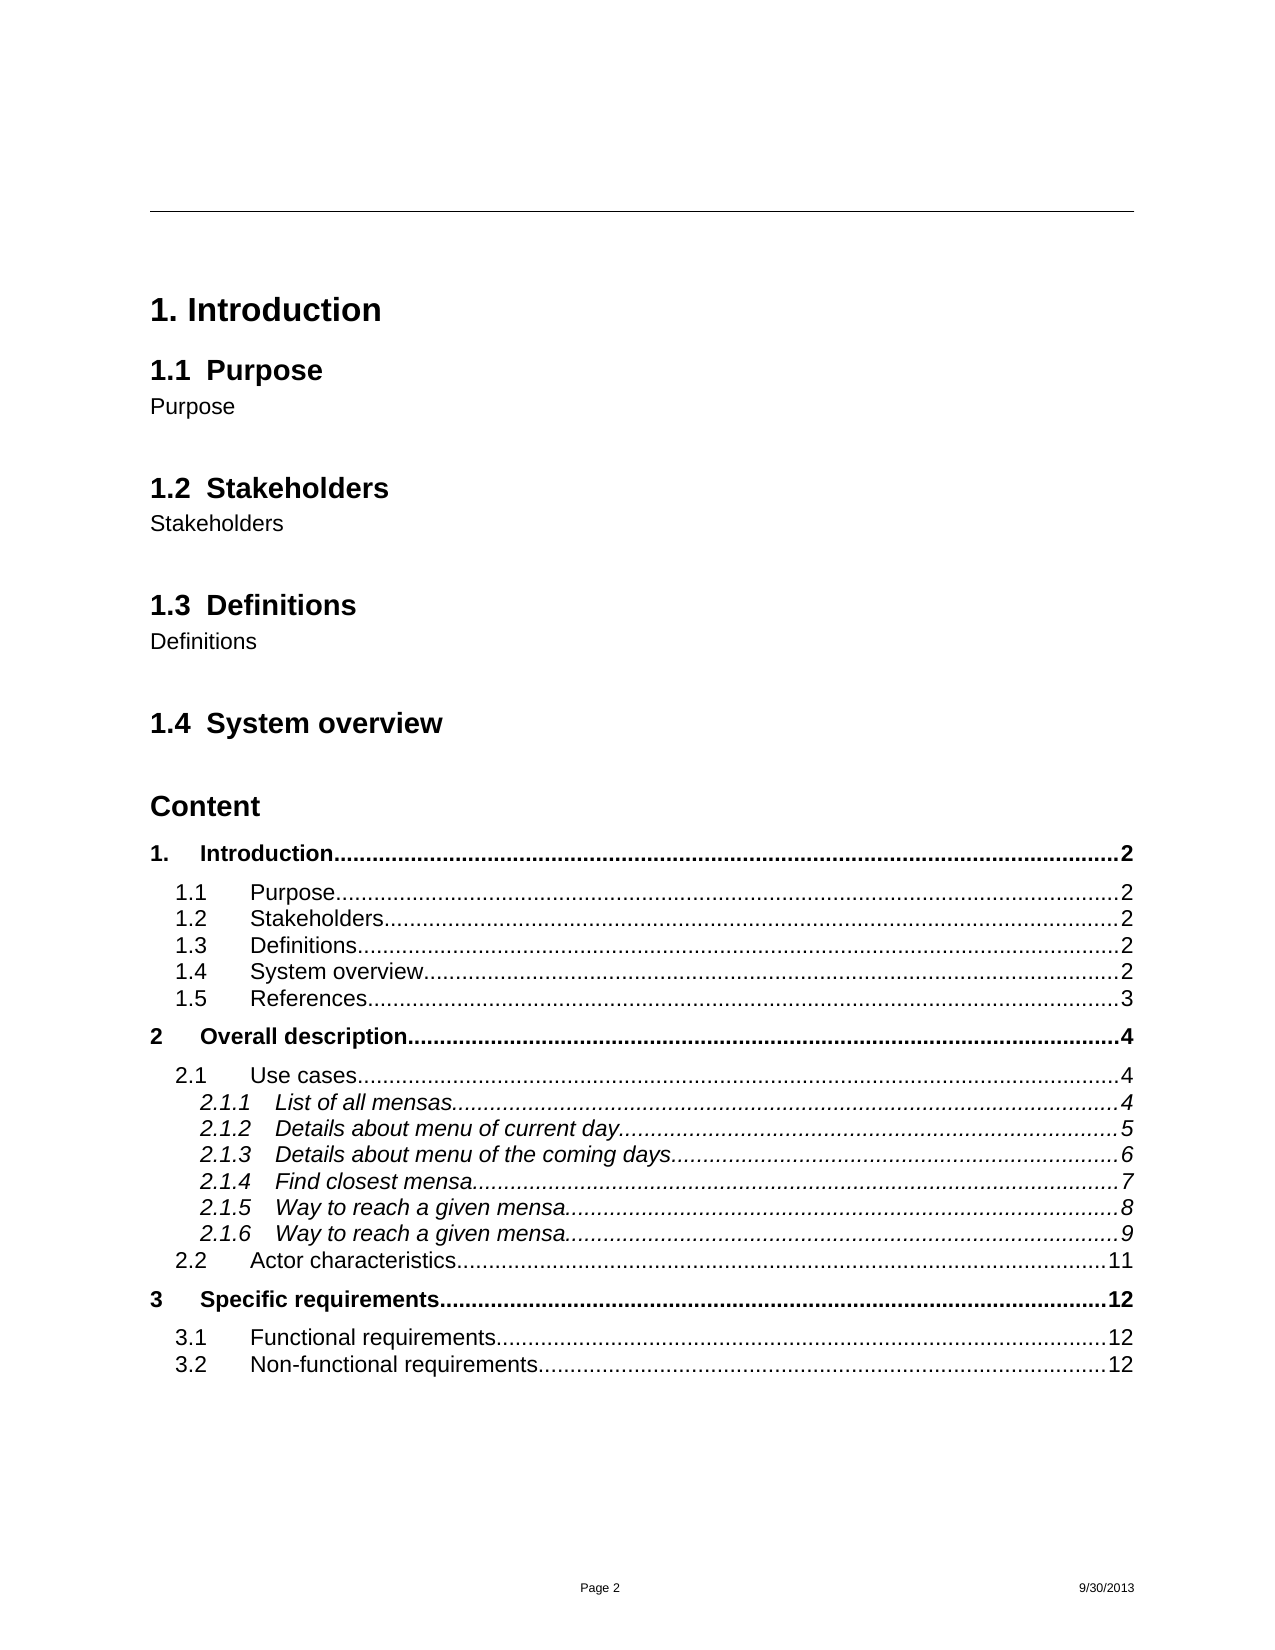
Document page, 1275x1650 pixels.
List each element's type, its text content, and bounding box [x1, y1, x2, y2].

subtitle System overview [150, 706, 1134, 739]
text Stakeholders [150, 510, 1134, 537]
subtitle Stakeholders [150, 471, 1134, 504]
subtitle Definitions [150, 588, 1134, 622]
text Definitions [150, 628, 1134, 654]
subtitle Purpose [150, 353, 1134, 387]
text Purpose [150, 393, 1134, 419]
subtitle Introduction [150, 290, 1134, 328]
